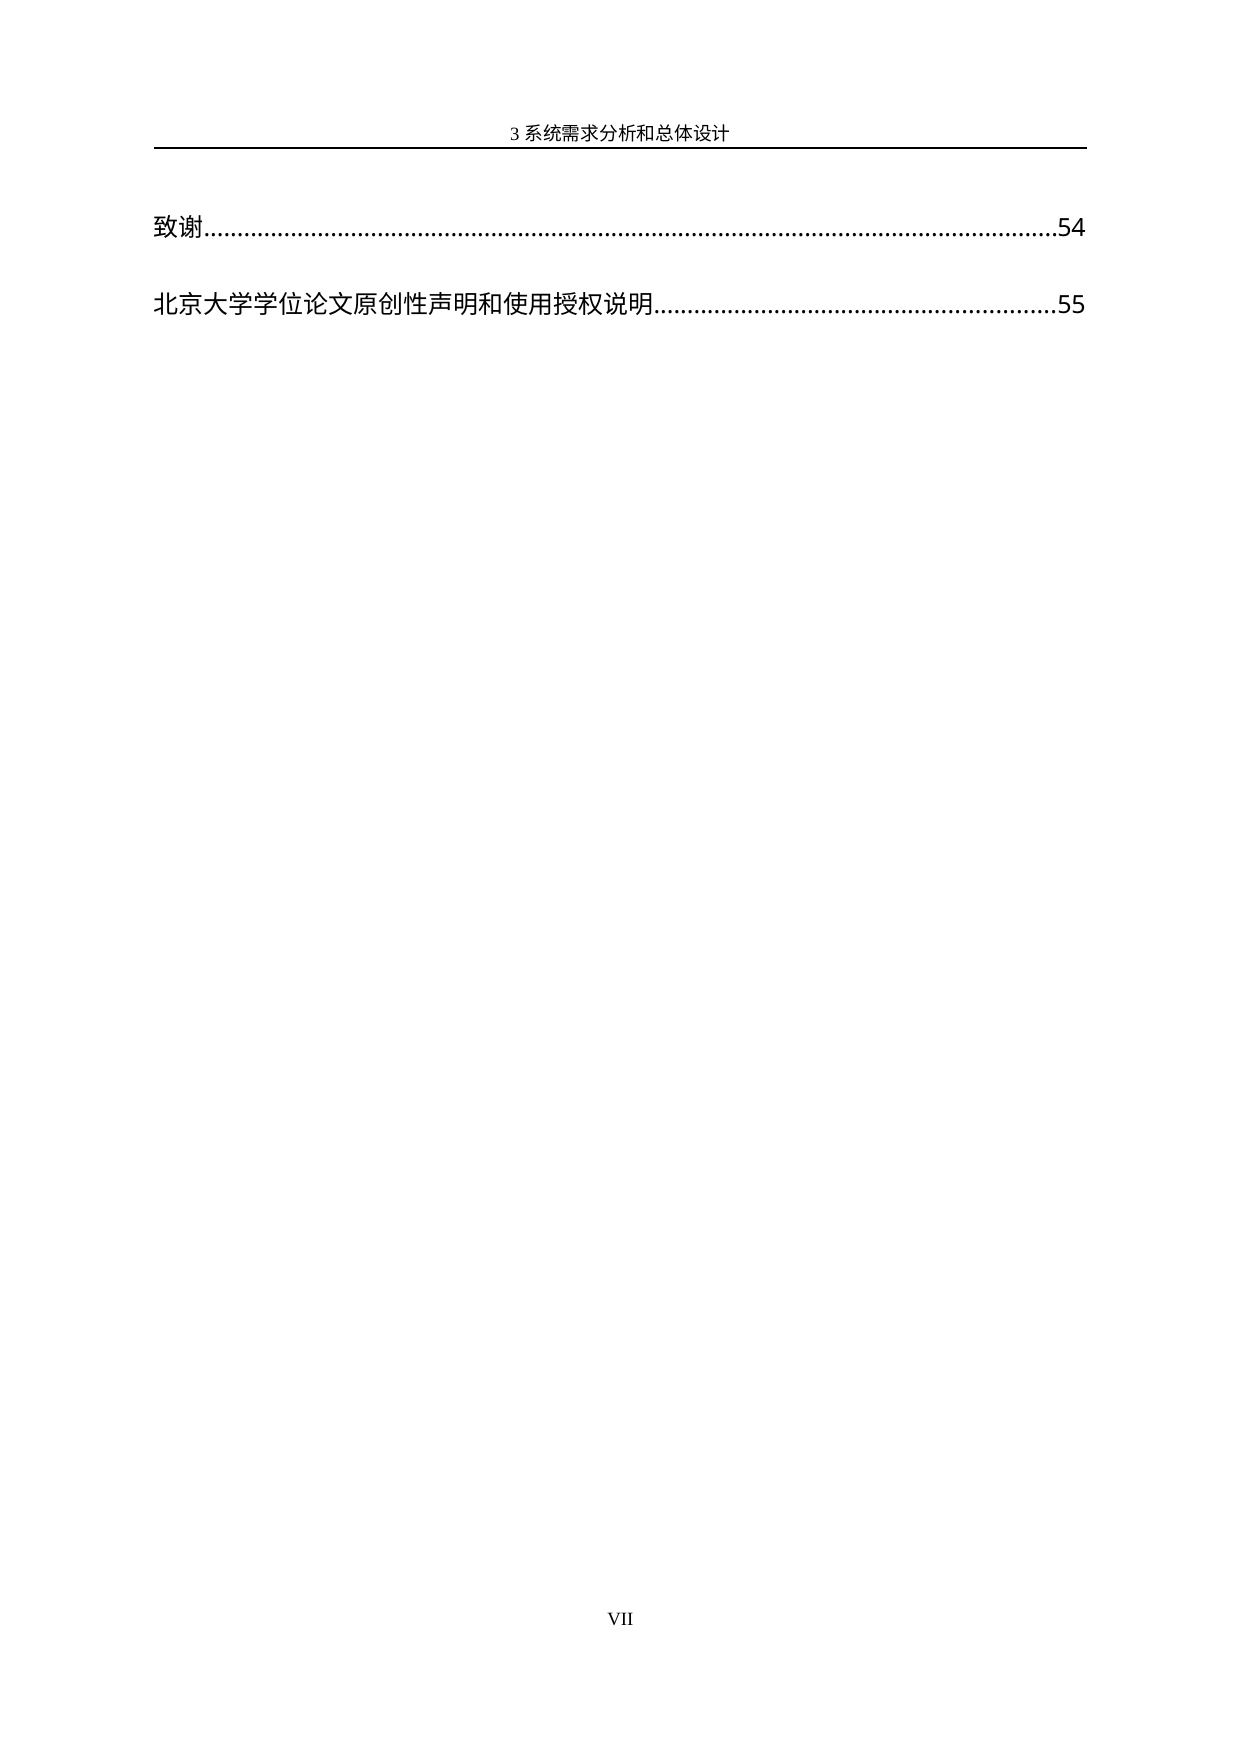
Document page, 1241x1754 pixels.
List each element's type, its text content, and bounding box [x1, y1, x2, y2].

text 致谢 54 [153, 193, 1087, 258]
text 北京大学学位论文原创性声明和使用授权说明 55 [153, 270, 1087, 335]
